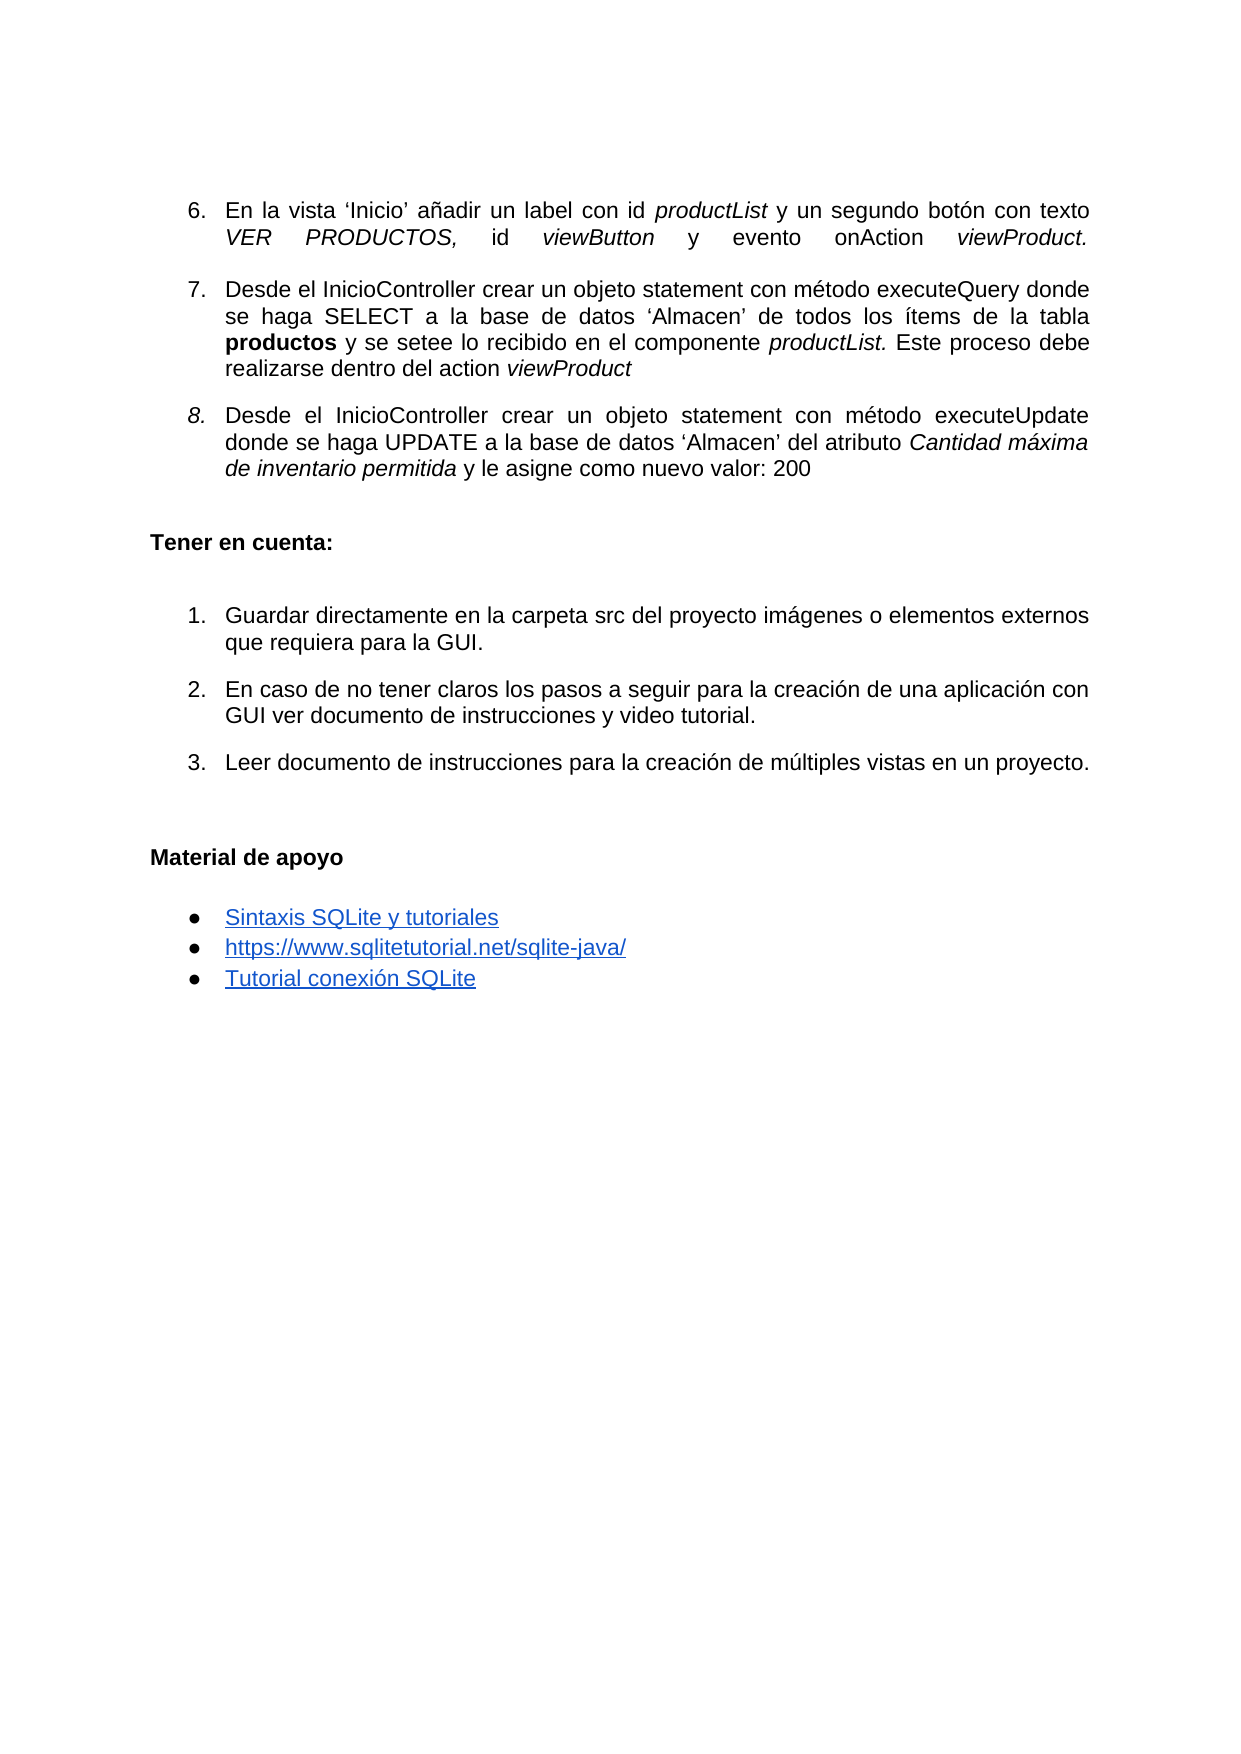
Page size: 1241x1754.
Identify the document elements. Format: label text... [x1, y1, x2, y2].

list Desde el InicioController crear un objeto statement con método executeQuery donde se haga SELECT a la base de datos ‘Almacen’ de todos los ítems de la tabla productos y se setee lo recibido en el componente productList. Este proceso debe realizarse dentro del action viewProduct [187, 276, 1090, 382]
list https://www.sqlitetutorial.net/sqlite-java/ [187, 934, 1090, 961]
list Tutorial conexión SQLite [187, 964, 1090, 991]
list En la vista ‘Inicio’ añadir un label con id productList y un segundo botón con texto VER PRODUCTOS, id viewButton y evento onAction viewProduct. [187, 197, 1090, 276]
list Guardar directamente en la carpeta src del proyecto imágenes o elementos externos que requiera para la GUI. [187, 602, 1090, 655]
list Leer documento de instrucciones para la creación de múltiples vistas en un proyecto. [187, 749, 1090, 776]
list Desde el InicioController crear un objeto statement con método executeUpdate donde se haga UPDATE a la base de datos ‘Almacen’ del atributo Cantidad máxima de inventario permitida y le asigne como nuevo valor: 200 [187, 402, 1090, 482]
text Material de apoyo [150, 844, 1090, 900]
list Sintaxis SQLite y tutoriales [187, 904, 1090, 931]
list En caso de no tener claros los pasos a seguir para la creación de una aplicación con GUI ver documento de instrucciones y video tutorial. [187, 676, 1090, 728]
text Tener en cuenta: [150, 529, 1090, 555]
